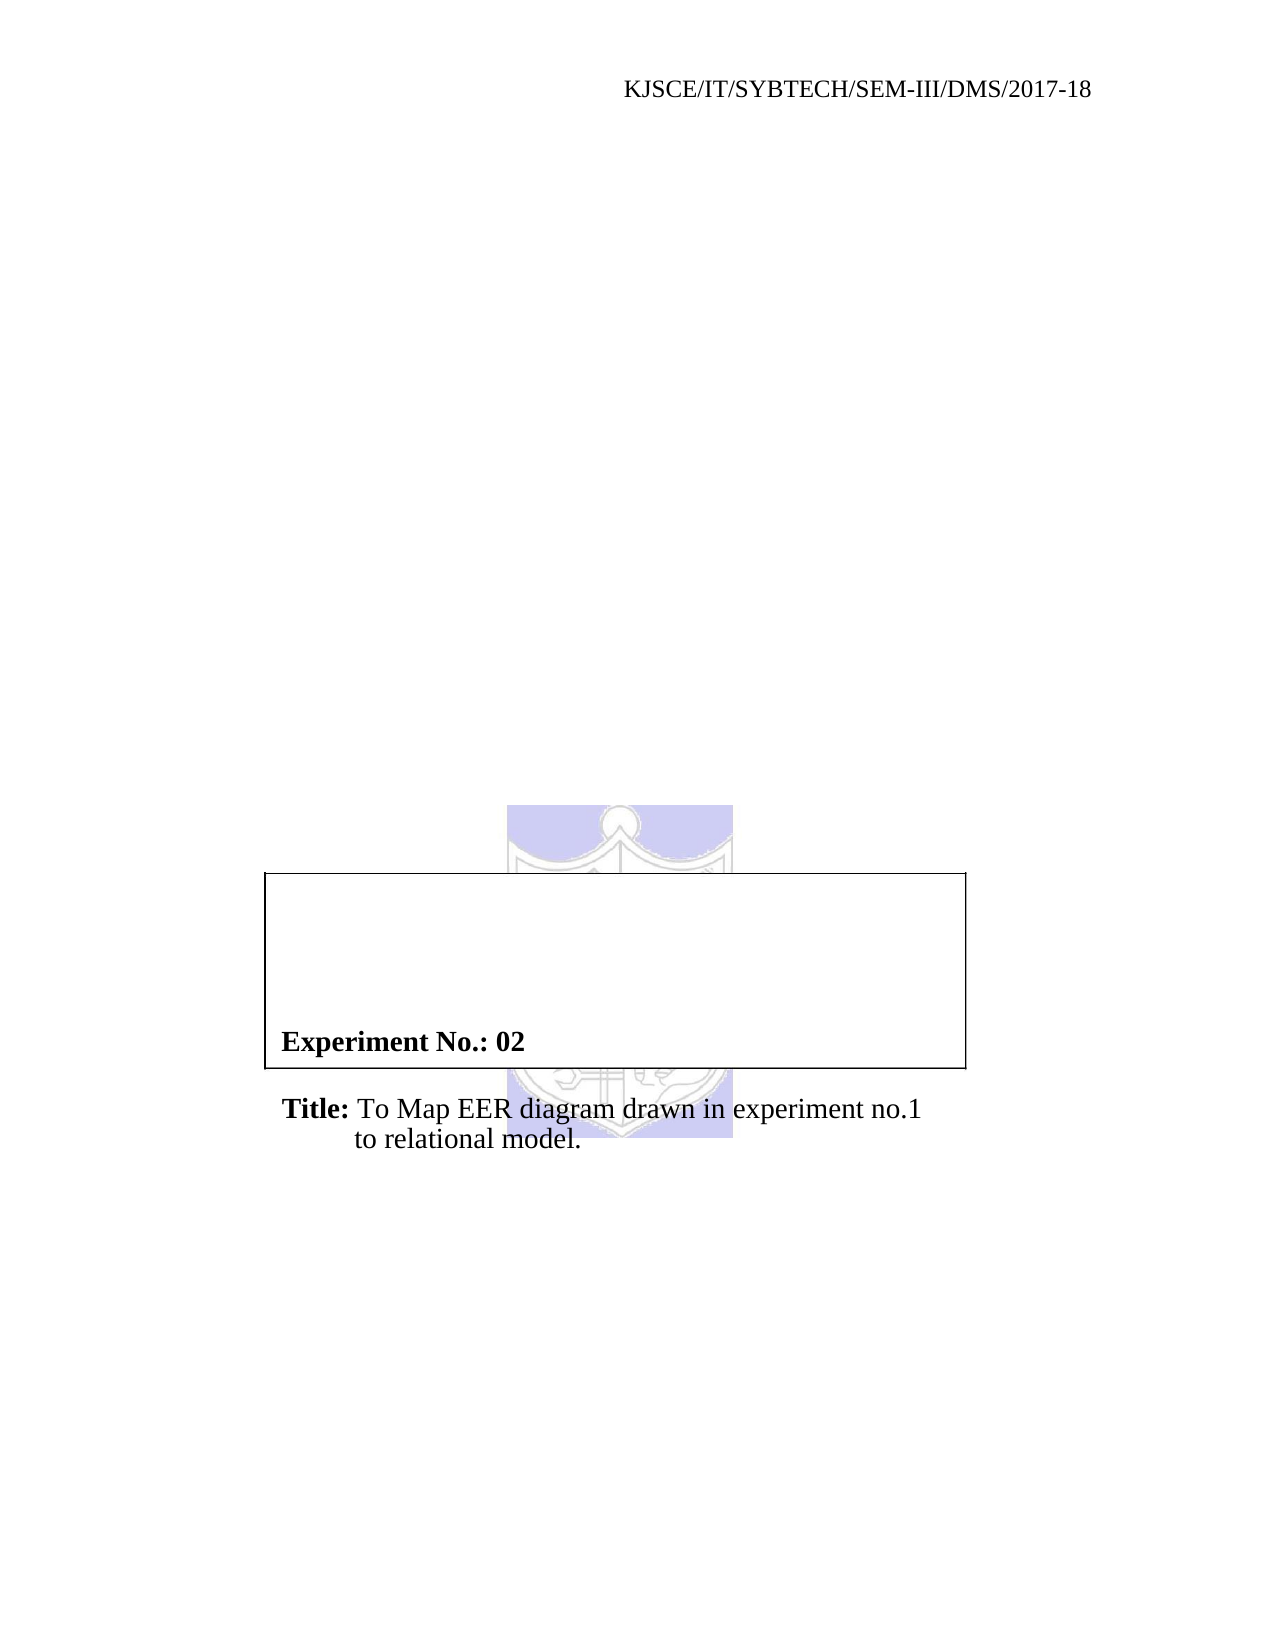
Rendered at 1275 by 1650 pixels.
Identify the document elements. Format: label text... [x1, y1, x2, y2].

picture [264, 805, 967, 1138]
text Title: To Map EER diagram drawn in experiment no.1 to relational model. [282, 1094, 923, 1154]
text Experiment No.: 02 [281, 1024, 1125, 1058]
text KJSCE/IT/SYBTECH/SEM-III/DMS/2017-18 [150, 74, 1092, 103]
